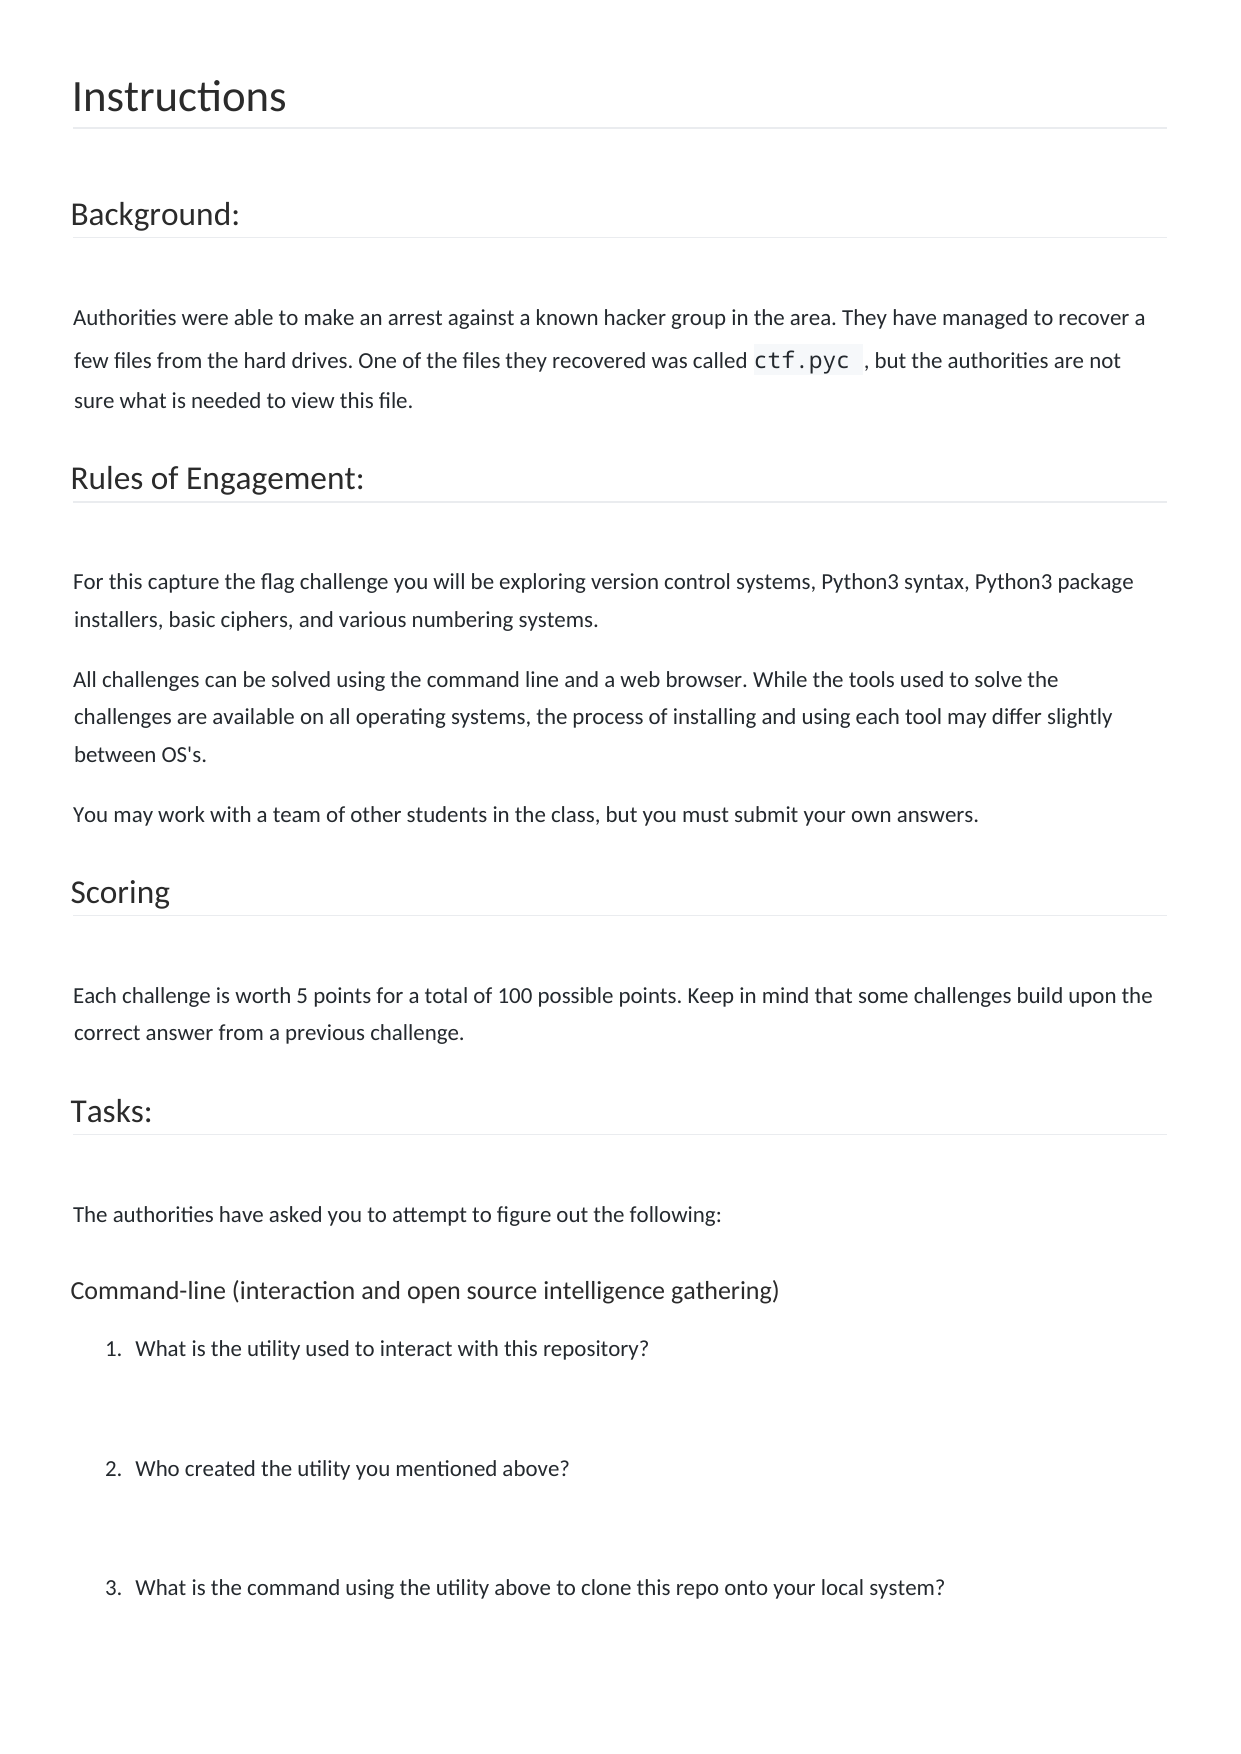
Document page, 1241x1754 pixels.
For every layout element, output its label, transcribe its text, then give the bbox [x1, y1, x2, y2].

text Scoring [70, 871, 1162, 912]
list What is the utility used to interact with this repository? [105, 1334, 1162, 1362]
text Each challenge is worth 5 points for a total of 100 possible points. Keep in mind that some challenges build upon the correct answer from a previous challenge. [73, 981, 1162, 1047]
list What is the command using the utility above to clone this repo onto your local system? [105, 1573, 1162, 1601]
list Who created the utility you mentioned above? [105, 1454, 1162, 1482]
text Authorities were able to make an arrest against a known hacker group in the area. They have managed to recover a few files from the hard drives. One of the files they recovered was called ctf.pyc , but the authorities are not sure what is needed to view this file. [73, 303, 1162, 414]
text Tasks: [70, 1090, 1162, 1130]
text For this capture the flag challenge you will be exploring version control systems, Python3 syntax, Python3 package installers, basic ciphers, and various numbering systems. [73, 567, 1162, 633]
text You may work with a team of other students in the class, but you must submit your own answers. [73, 800, 1162, 828]
text Instructions [72, 68, 1162, 123]
text All challenges can be solved using the command line and a web browser. While the tools used to solve the challenges are available on all operating systems, the process of installing and using each tool may differ slightly between OS's. [73, 665, 1162, 768]
text Rules of Engagement: [70, 457, 1162, 498]
text Command-line (interaction and open source intelligence gathering) [70, 1274, 1162, 1306]
text Background: [70, 193, 1162, 234]
text The authorities have asked you to attempt to figure out the following: [73, 1200, 1162, 1228]
